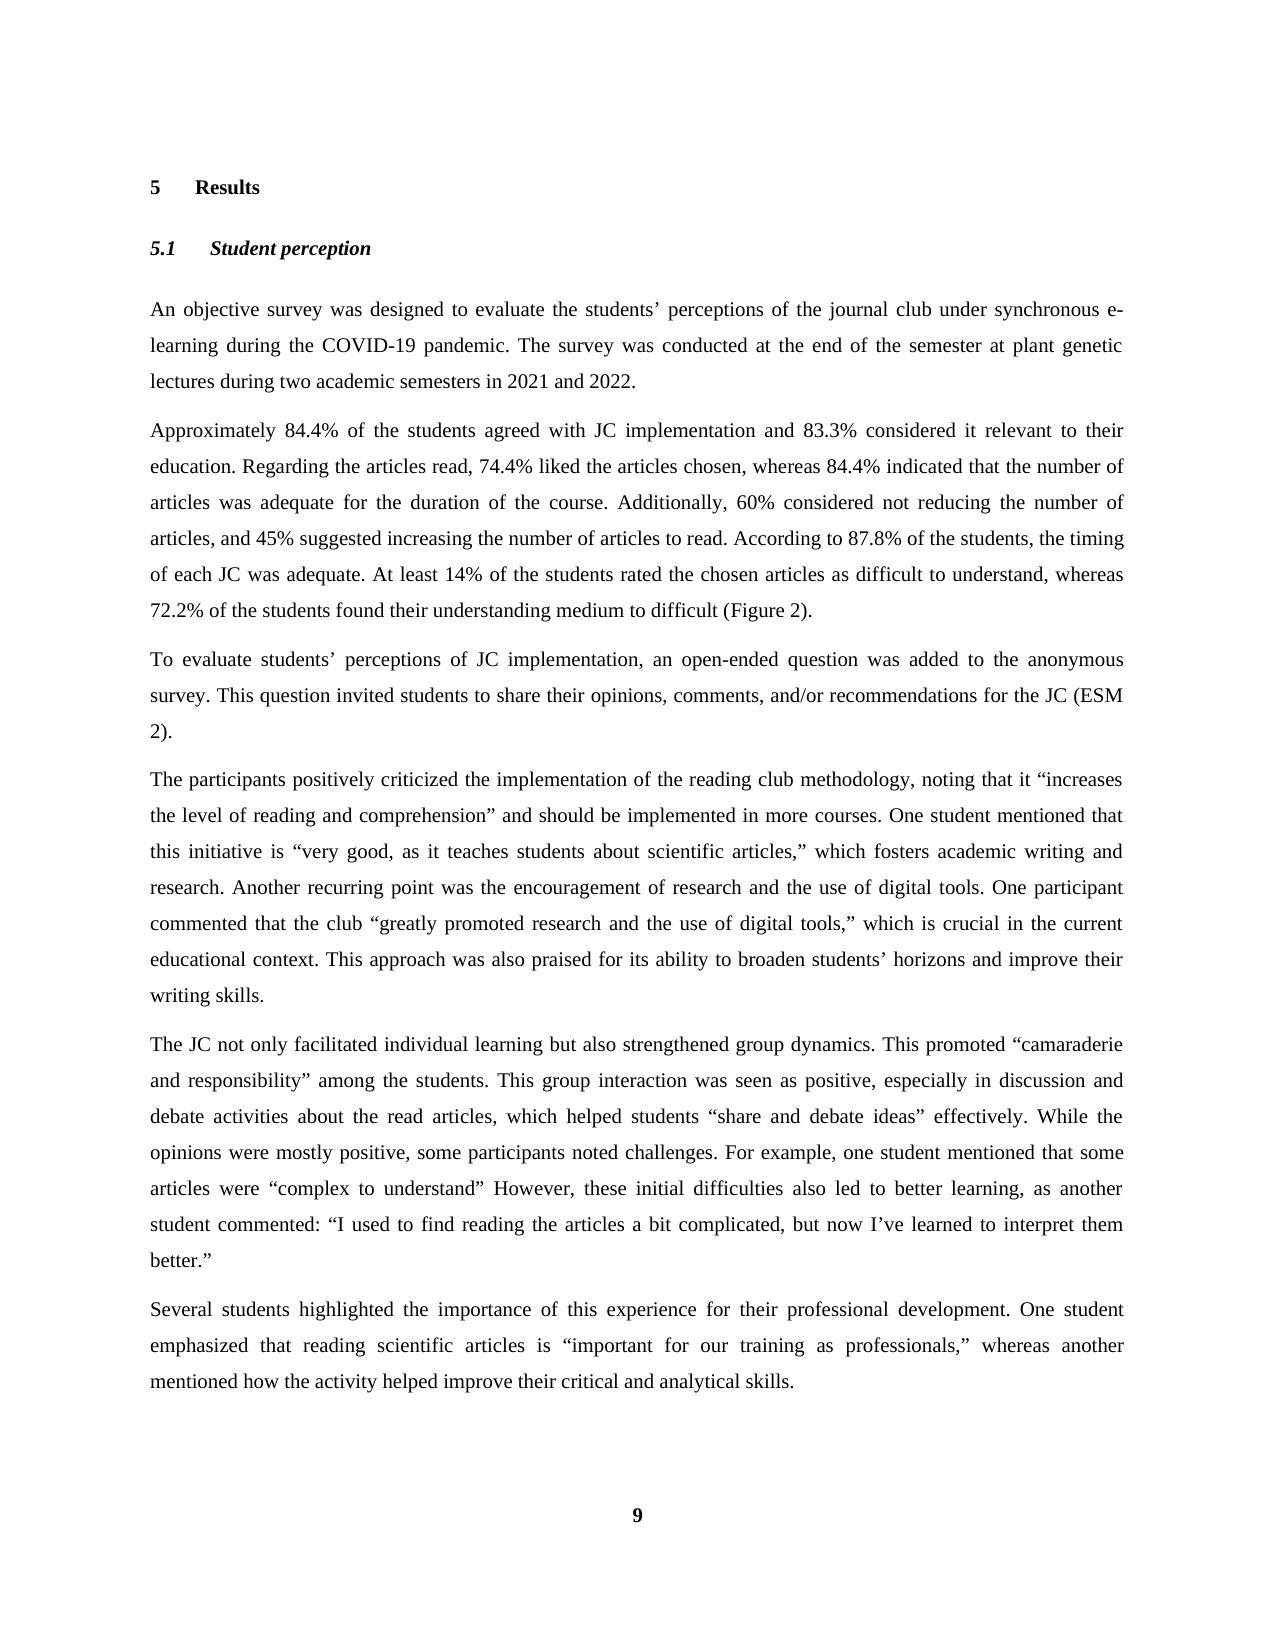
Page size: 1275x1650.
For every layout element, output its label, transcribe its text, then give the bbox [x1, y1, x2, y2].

text The JC not only facilitated individual learning but also strengthened group dynamics. This promoted “camaraderie and responsibility” among the students. This group interaction was seen as positive, especially in discussion and debate activities about the read articles, which helped students “share and debate ideas” effectively. While the opinions were mostly positive, some participants noted challenges. For example, one student mentioned that some articles were “complex to understand” However, these initial difficulties also led to better learning, as another student commented: “I used to find reading the articles a bit complicated, but now I’ve learned to interpret them better.” [150, 1032, 1125, 1272]
text An objective survey was designed to evaluate the students’ perceptions of the journal club under synchronous e-learning during the COVID-19 pandemic. The survey was conducted at the end of the semester at plant genetic lectures during two academic semesters in 2021 and 2022. [150, 297, 1125, 393]
text The participants positively criticized the implementation of the reading club methodology, noting that it “increases the level of reading and comprehension” and should be implemented in more courses. One student mentioned that this initiative is “very good, as it teaches students about scientific articles,” which fosters academic writing and research. Another recurring point was the encouragement of research and the use of digital tools. One participant commented that the club “greatly promoted research and the use of digital tools,” which is crucial in the current educational context. This approach was also praised for its ability to broaden students’ horizons and improve their writing skills. [150, 767, 1125, 1007]
text To evaluate students’ perceptions of JC implementation, an open-ended question was added to the anonymous survey. This question invited students to share their opinions, comments, and/or recommendations for the JC (ESM 2). [150, 646, 1125, 743]
text Approximately 84.4% of the students agreed with JC implementation and 83.3% considered it relevant to their education. Regarding the articles read, 74.4% liked the articles chosen, whereas 84.4% indicated that the number of articles was adequate for the duration of the course. Additionally, 60% considered not reducing the number of articles, and 45% suggested increasing the number of articles to read. According to 87.8% of the students, the timing of each JC was adequate. At least 14% of the students rated the chosen articles as difficult to understand, whereas 72.2% of the students found their understanding medium to difficult (Figure 2). [150, 418, 1125, 622]
subtitle Student perception [150, 236, 1125, 260]
text Several students highlighted the importance of this experience for their professional development. One student emphasized that reading scientific articles is “important for our training as professionals,” whereas another mentioned how the activity helped improve their critical and analytical skills. [150, 1297, 1125, 1393]
subtitle Results [150, 175, 1125, 199]
